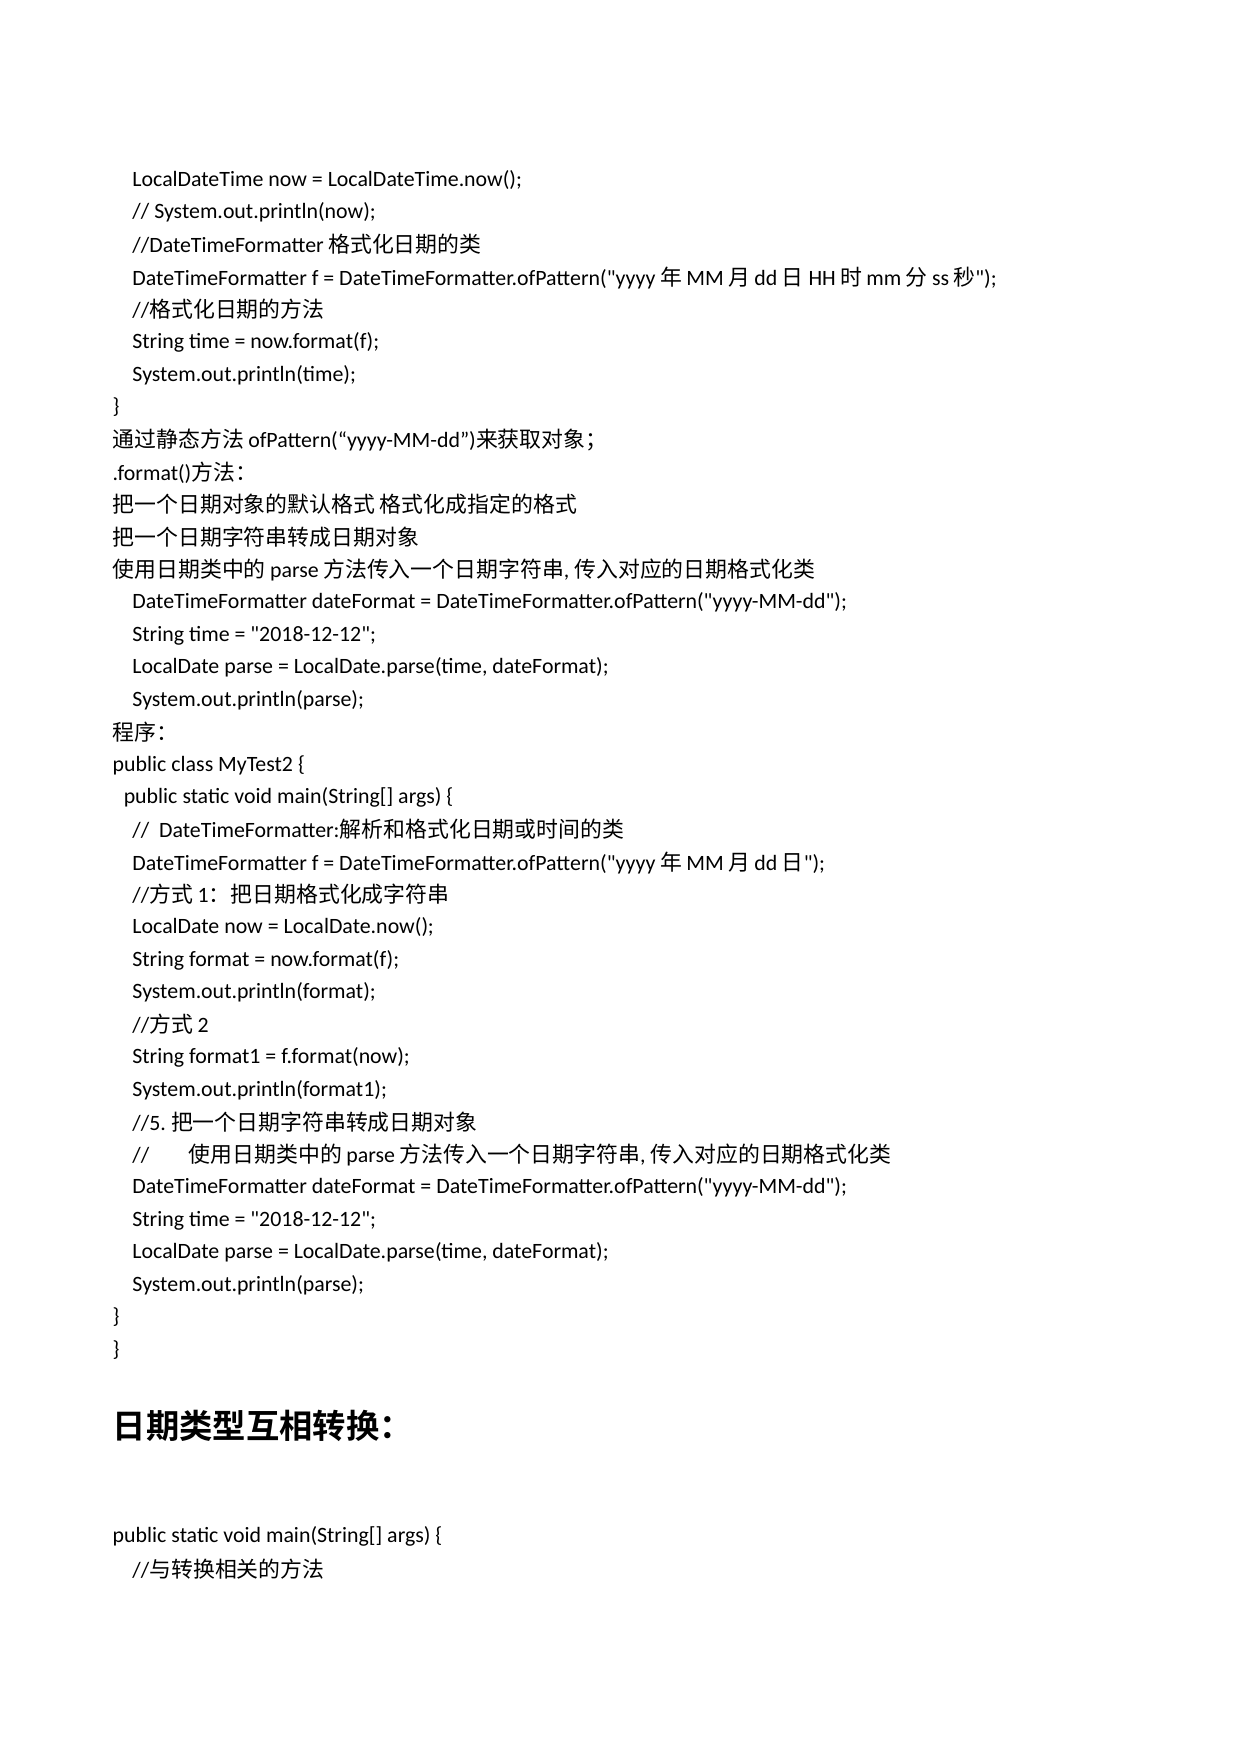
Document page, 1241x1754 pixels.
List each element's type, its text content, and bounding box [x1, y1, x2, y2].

text // System.out.println(now); [112, 194, 1128, 227]
text //方式1：把日期格式化成字符串 [112, 877, 1128, 909]
text System.out.println(parse); [112, 682, 1128, 714]
text DateTimeFormatter dateFormat = DateTimeFormatter.ofPattern("yyyy-MM-dd"); [112, 1169, 1128, 1202]
text String format1 = f.format(now); [112, 1039, 1128, 1072]
text // 使用日期类中的parse方法传入一个日期字符串, 传入对应的日期格式化类 [112, 1137, 1128, 1169]
text public static void main(String[] args) { [112, 779, 1128, 812]
text 把一个日期对象的默认格式 格式化成指定的格式 [112, 487, 1128, 519]
text System.out.println(parse); [112, 1267, 1128, 1299]
text //5. 把一个日期字符串转成日期对象 [112, 1104, 1128, 1137]
text DateTimeFormatter f = DateTimeFormatter.ofPattern("yyyy年MM月dd日 HH时mm分ss秒"); [112, 259, 1128, 292]
text 通过静态方法ofPattern(“yyyy-MM-dd”)来获取对象； [112, 422, 1128, 454]
text DateTimeFormatter f = DateTimeFormatter.ofPattern("yyyy年MM月dd日"); [112, 844, 1128, 877]
text public static void main(String[] args) { [112, 1519, 1128, 1551]
text System.out.println(format); [112, 974, 1128, 1007]
text LocalDate now = LocalDate.now(); [112, 909, 1128, 942]
text } [112, 1332, 1128, 1364]
text .format()方法： [112, 454, 1128, 487]
subtitle 日期类型互相转换： [112, 1392, 1128, 1457]
text //与转换相关的方法 [112, 1551, 1128, 1584]
text 使用日期类中的parse方法传入一个日期字符串, 传入对应的日期格式化类 [112, 552, 1128, 584]
text 把一个日期字符串转成日期对象 [112, 519, 1128, 552]
text //方式2 [112, 1007, 1128, 1039]
text //格式化日期的方法 [112, 292, 1128, 324]
text String format = now.format(f); [112, 942, 1128, 974]
text // DateTimeFormatter:解析和格式化日期或时间的类 [112, 812, 1128, 844]
text public class MyTest2 { [112, 747, 1128, 779]
text LocalDateTime now = LocalDateTime.now(); [112, 162, 1128, 194]
text 程序： [112, 714, 1128, 747]
text //DateTimeFormatter格式化日期的类 [112, 227, 1128, 259]
text LocalDate parse = LocalDate.parse(time, dateFormat); [112, 1234, 1128, 1267]
text } [112, 1299, 1128, 1332]
text System.out.println(format1); [112, 1072, 1128, 1104]
text String time = "2018-12-12"; [112, 1202, 1128, 1234]
text } [112, 389, 1128, 422]
text LocalDate parse = LocalDate.parse(time, dateFormat); [112, 649, 1128, 682]
text String time = "2018-12-12"; [112, 617, 1128, 649]
text String time = now.format(f); [112, 324, 1128, 357]
text DateTimeFormatter dateFormat = DateTimeFormatter.ofPattern("yyyy-MM-dd"); [112, 584, 1128, 617]
text System.out.println(time); [112, 357, 1128, 389]
